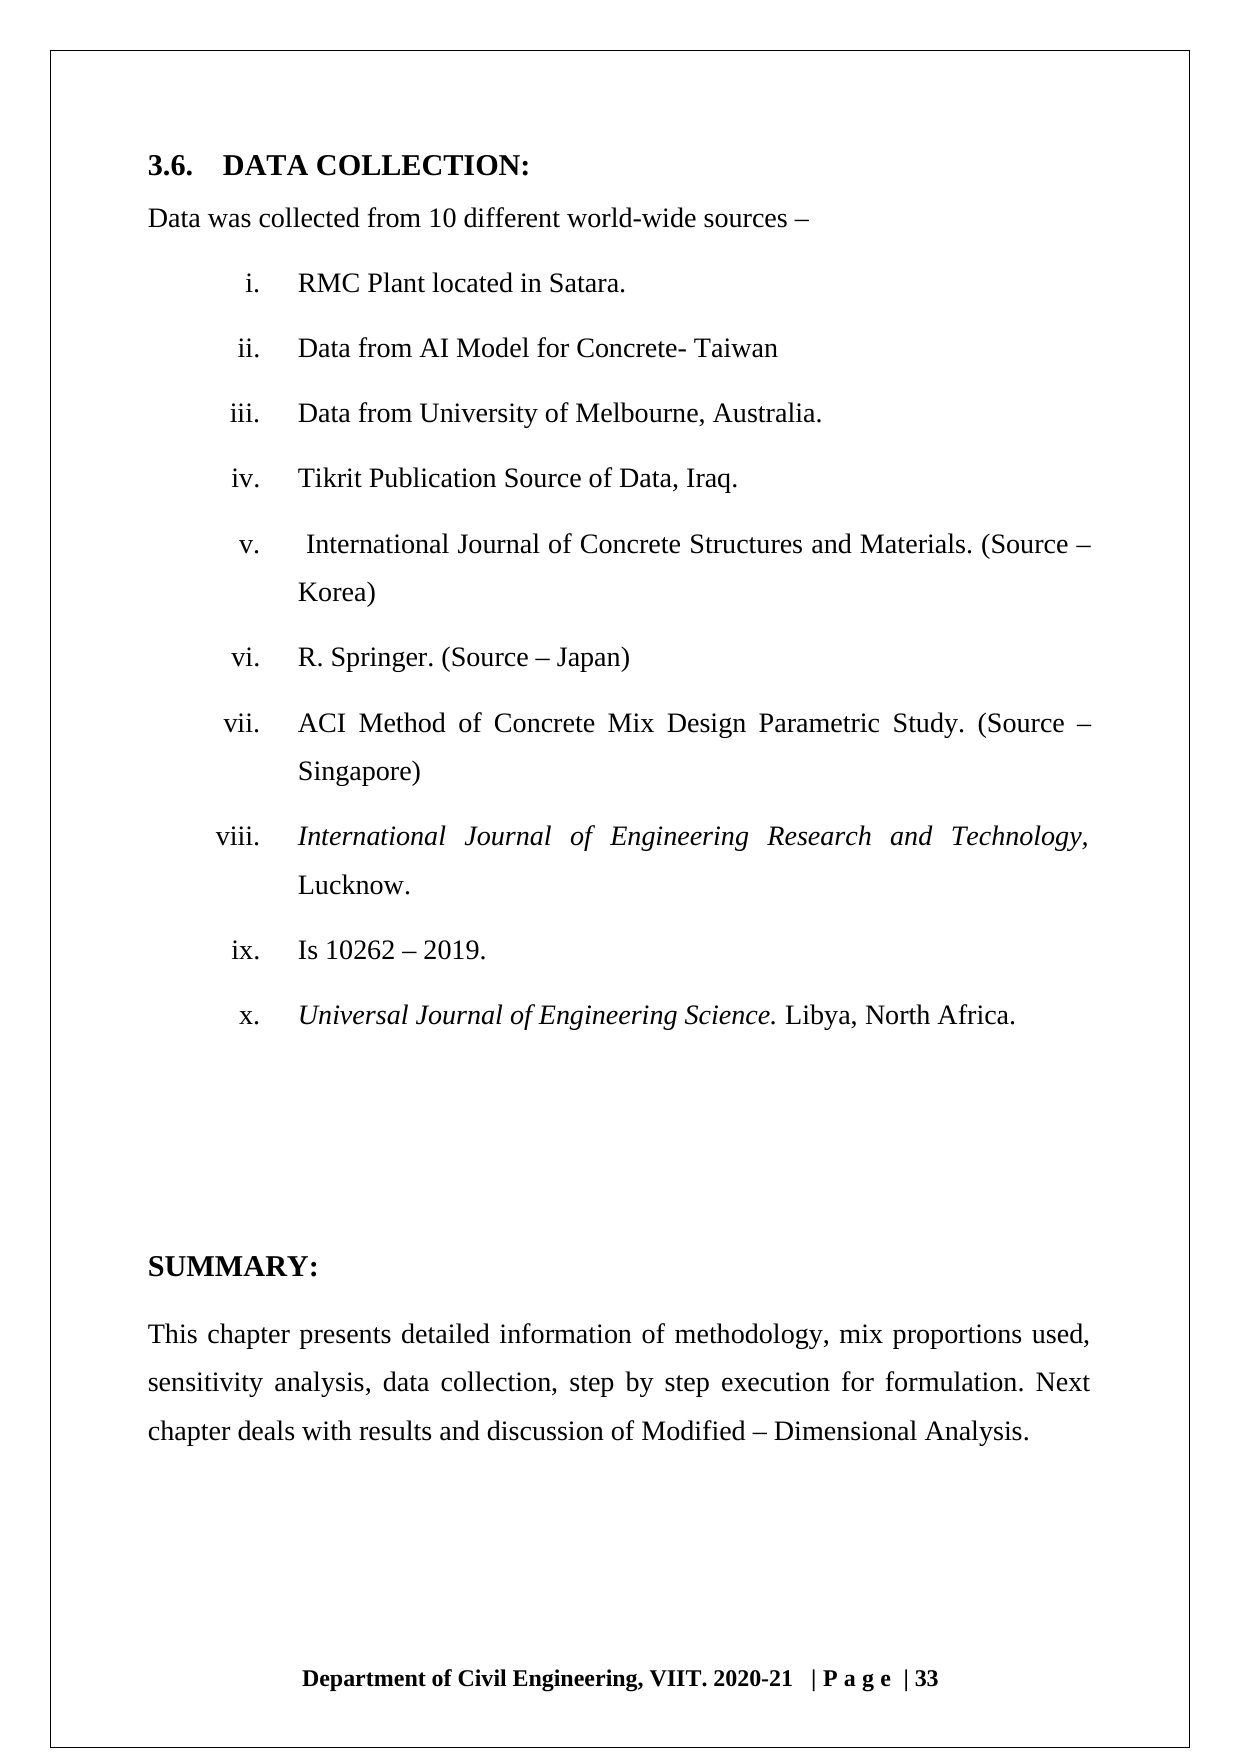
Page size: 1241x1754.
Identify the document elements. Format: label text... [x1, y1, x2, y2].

list Data from University of Melbourne, Australia. [260, 396, 1093, 429]
list International Journal of Engineering Research and Technology, Lucknow. [260, 819, 1093, 900]
list Universal Journal of Engineering Science. Libya, North Africa. [260, 998, 1093, 1031]
text SUMMARY: [148, 1248, 1093, 1283]
list Data from AI Model for Concrete- Taiwan [260, 331, 1093, 363]
list R. Springer. (Source – Japan) [260, 641, 1093, 673]
list International Journal of Concrete Structures and Materials. (Source – Korea) [260, 527, 1093, 608]
list Is 10262 – 2019. [260, 933, 1093, 966]
text Data was collected from 10 different world-wide sources – [148, 201, 1093, 233]
list Tikrit Publication Source of Data, Iraq. [260, 462, 1093, 494]
list RMC Plant located in Satara. [260, 266, 1093, 298]
list ACI Method of Concrete Mix Design Parametric Study. (Source – Singapore) [260, 706, 1093, 787]
text This chapter presents detailed information of methodology, mix proportions used, sensitivity analysis, data collection, step by step execution for formulation. Next chapter deals with results and discussion of Modified – Dimensional Analysis. [148, 1317, 1093, 1446]
list DATA COLLECTION: [148, 147, 1093, 181]
